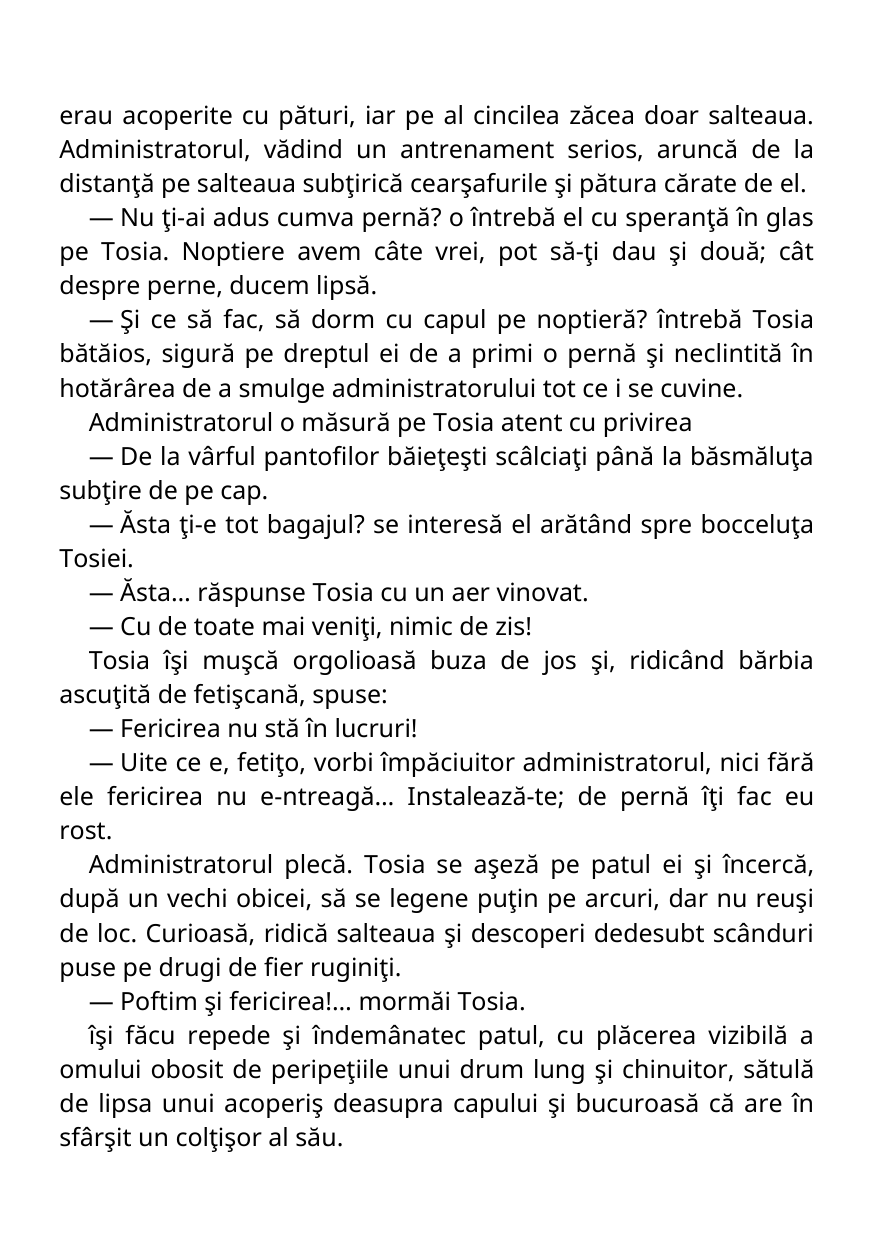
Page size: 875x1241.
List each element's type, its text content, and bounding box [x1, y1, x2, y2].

text îşi făcu repede şi îndemânatec patul, cu plăcerea vizibilă a omului obosit de peripeţiile unui drum lung şi chinuitor, sătulă de lipsa unui acoperiş deasupra capului şi bucuroasă că are în sfârşit un colţişor al său. [59, 1017, 815, 1154]
text Tosia îşi muşcă orgolioasă buza de jos şi, ridicând bărbia ascuţită de fetişcană, spuse: [59, 643, 815, 711]
text — Ăsta… răspunse Tosia cu un aer vinovat. [59, 574, 815, 609]
text — Poftim şi fericirea!… mormăi Tosia. [59, 983, 815, 1017]
text — De la vârful pantofilor băieţeşti scâlciaţi până la băsmăluţa subţire de pe cap. [59, 438, 815, 506]
text — Şi ce să fac, să dorm cu capul pe noptieră? întrebă Tosia bătăios, sigură pe dreptul ei de a primi o pernă şi neclintită în hotărârea de a smulge administratorului tot ce i se cuvine. [59, 302, 815, 404]
text — Cu de toate mai veniţi, nimic de zis! [59, 609, 815, 643]
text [59, 98, 815, 200]
text Administratorul plecă. Tosia se aşeză pe patul ei şi încercă, după un vechi obicei, să se legene puţin pe arcuri, dar nu reuşi de loc. Curioasă, ridică salteaua şi descoperi dedesubt scânduri puse pe drugi de fier ruginiţi. [59, 847, 815, 983]
text — Ăsta ţi-e tot bagajul? se interesă el arătând spre bocceluţa Tosiei. [59, 506, 815, 574]
text — Uite ce e, fetiţo, vorbi împăciuitor administratorul, nici fără ele fericirea nu e-ntreagă… Instalează-te; de pernă îţi fac eu rost. [59, 745, 815, 847]
text — Fericirea nu stă în lucruri! [59, 711, 815, 745]
text Administratorul o măsură pe Tosia atent cu privirea [59, 404, 815, 438]
text — Nu ţi-ai adus cumva pernă? o întrebă el cu speranţă în glas pe Tosia. Noptiere avem câte vrei, pot să-ţi dau şi două; cât despre perne, ducem lipsă. [59, 200, 815, 302]
